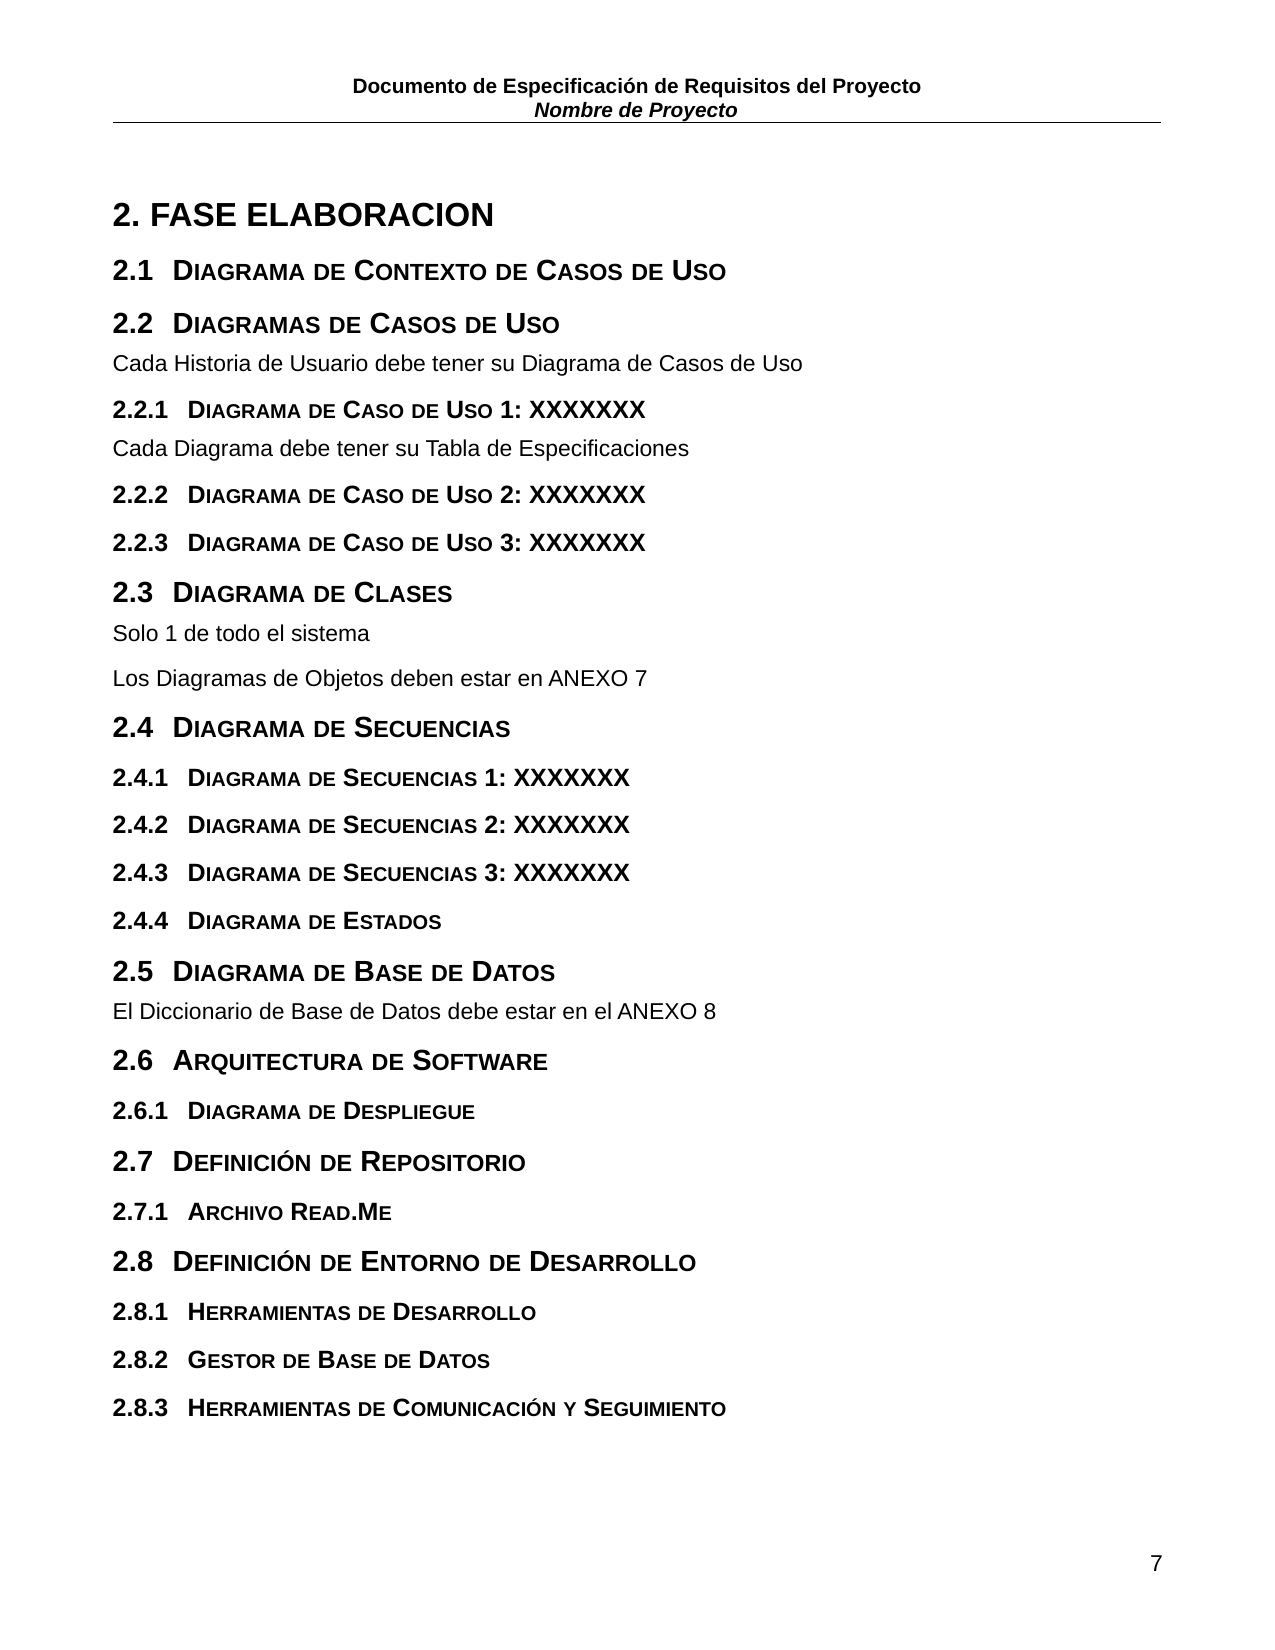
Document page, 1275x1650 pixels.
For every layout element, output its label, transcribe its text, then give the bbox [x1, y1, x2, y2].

subtitle Gestor de Base de Datos [112, 1345, 1162, 1373]
text Los Diagramas de Objetos deben estar en ANEXO 7 [112, 665, 1162, 691]
subtitle Diagrama de Clases [112, 575, 1162, 609]
subtitle Diagrama de Contexto de Casos de Uso [112, 253, 1162, 287]
subtitle Diagrama de Secuencias [112, 710, 1162, 743]
subtitle Herramientas de Desarrollo [112, 1297, 1162, 1326]
text El Diccionario de Base de Datos debe estar en el ANEXO 8 [112, 998, 1162, 1024]
text Cada Diagrama debe tener su Tabla de Especificaciones [112, 435, 1162, 461]
subtitle Diagramas de Casos de Uso [112, 306, 1162, 339]
subtitle Diagrama de Estados [112, 906, 1162, 935]
subtitle Diagrama de Despliegue [112, 1096, 1162, 1125]
subtitle Definición de Entorno de Desarrollo [112, 1244, 1162, 1278]
subtitle Herramientas de Comunicación y Seguimiento [112, 1392, 1162, 1421]
text Cada Historia de Usuario debe tener su Diagrama de Casos de Uso [112, 350, 1162, 377]
subtitle Definición de Repositorio [112, 1144, 1162, 1177]
subtitle Diagrama de Caso de Uso 2: XXXXXXX [112, 480, 1162, 509]
subtitle Diagrama de Caso de Uso 1: XXXXXXX [112, 395, 1162, 424]
subtitle FASE ELABORACION [112, 195, 1162, 233]
subtitle Archivo Read.Me [112, 1197, 1162, 1225]
subtitle Diagrama de Secuencias 2: XXXXXXX [112, 811, 1162, 839]
subtitle Diagrama de Secuencias 1: XXXXXXX [112, 763, 1162, 792]
subtitle Arquitectura de Software [112, 1043, 1162, 1077]
subtitle Diagrama de Caso de Uso 3: XXXXXXX [112, 528, 1162, 556]
text Solo 1 de todo el sistema [112, 620, 1162, 646]
subtitle Diagrama de Base de Datos [112, 954, 1162, 987]
subtitle Diagrama de Secuencias 3: XXXXXXX [112, 858, 1162, 887]
